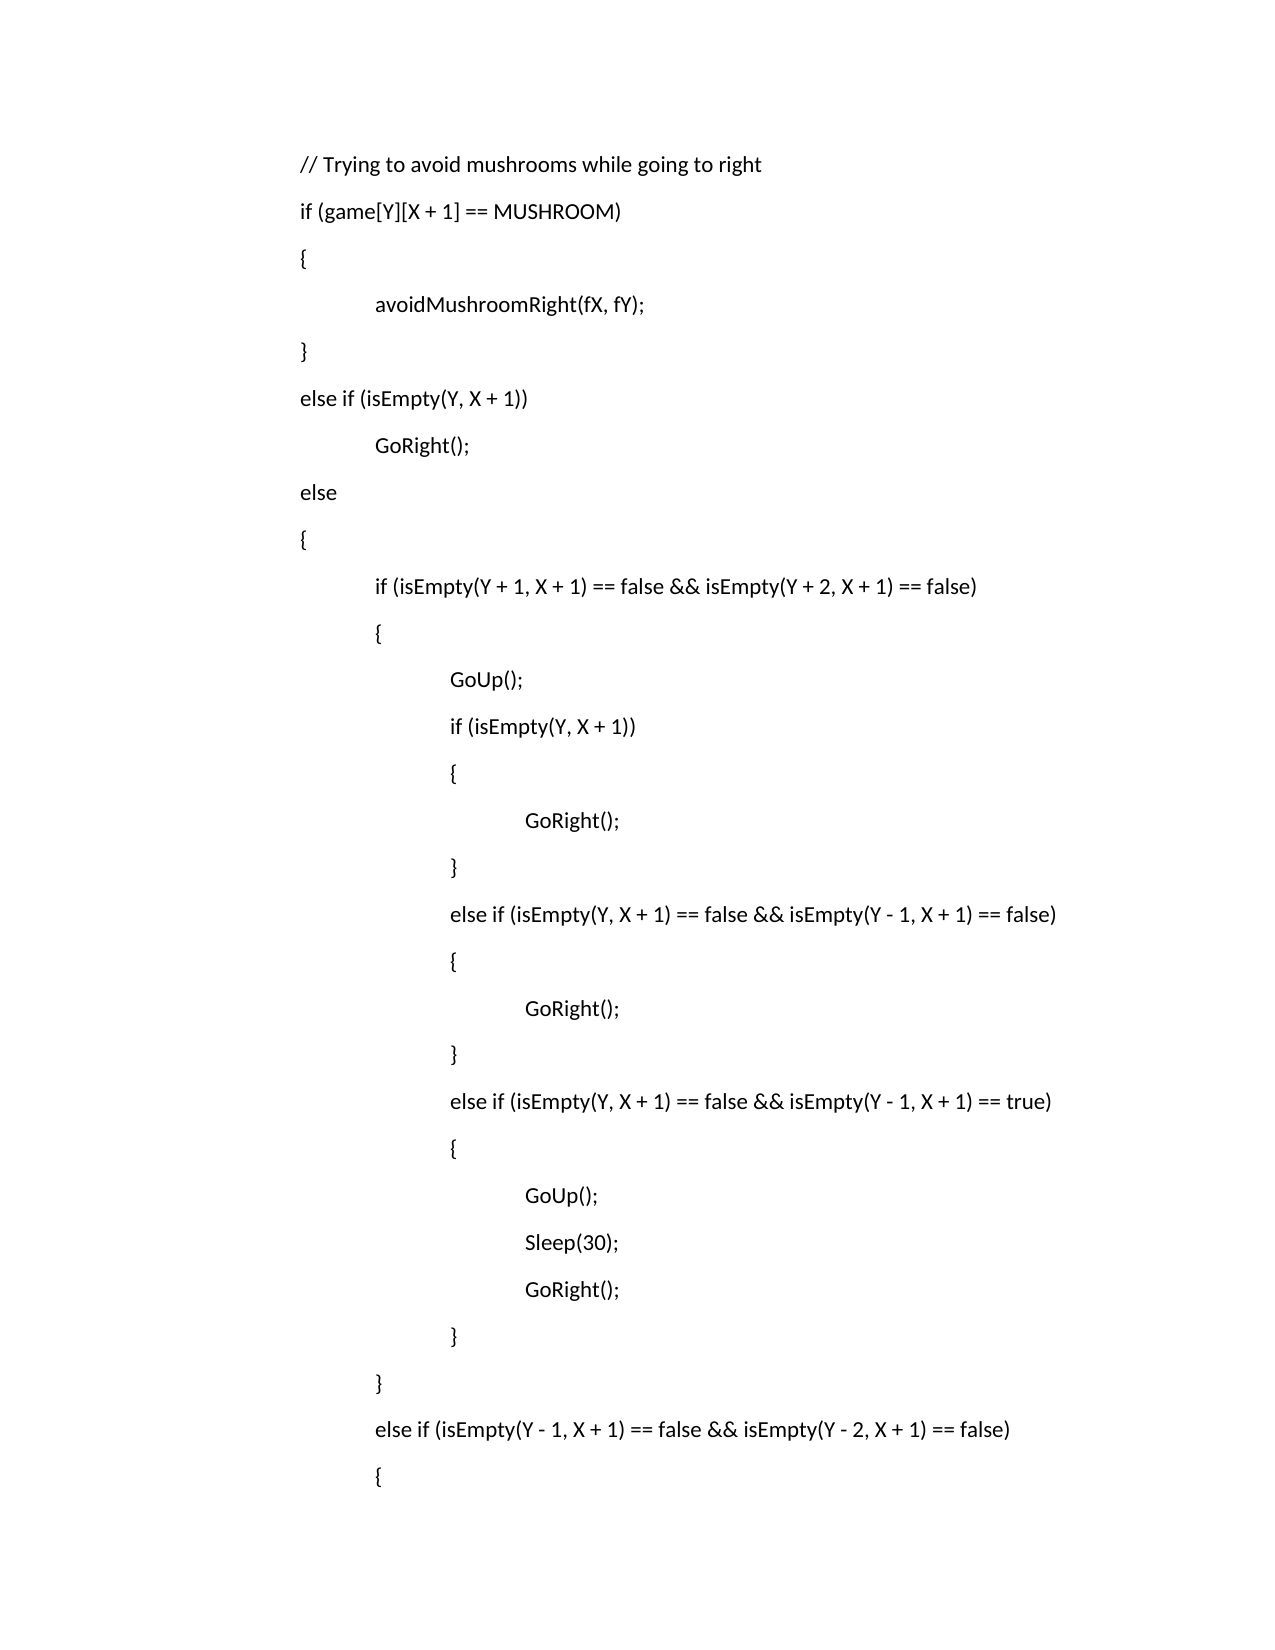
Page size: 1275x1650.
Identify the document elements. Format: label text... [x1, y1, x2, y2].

text Sleep(30); [150, 1228, 1125, 1256]
text else if (isEmpty(Y, X + 1) == false && isEmpty(Y - 1, X + 1) == true) [150, 1087, 1125, 1116]
text { [150, 1462, 1125, 1491]
text else [150, 478, 1125, 506]
text else if (isEmpty(Y, X + 1) == false && isEmpty(Y - 1, X + 1) == false) [150, 900, 1125, 928]
text else if (isEmpty(Y - 1, X + 1) == false && isEmpty(Y - 2, X + 1) == false) [150, 1416, 1125, 1444]
text { [150, 619, 1125, 647]
text else if (isEmpty(Y, X + 1)) [150, 384, 1125, 412]
text { [150, 759, 1125, 787]
text avoidMushroomRight(fX, fY); [150, 291, 1125, 319]
text } [150, 1369, 1125, 1397]
text GoRight(); [150, 994, 1125, 1022]
text GoUp(); [150, 1181, 1125, 1209]
text { [150, 244, 1125, 272]
text GoRight(); [150, 431, 1125, 459]
text // Trying to avoid mushrooms while going to right [150, 150, 1125, 178]
text GoRight(); [150, 1275, 1125, 1303]
text } [150, 337, 1125, 366]
text if (isEmpty(Y, X + 1)) [150, 712, 1125, 741]
text if (isEmpty(Y + 1, X + 1) == false && isEmpty(Y + 2, X + 1) == false) [150, 572, 1125, 600]
text { [150, 525, 1125, 553]
text } [150, 1041, 1125, 1069]
text { [150, 1134, 1125, 1162]
text { [150, 947, 1125, 975]
text } [150, 1322, 1125, 1350]
text GoRight(); [150, 806, 1125, 834]
text if (game[Y][X + 1] == MUSHROOM) [150, 197, 1125, 225]
text } [150, 853, 1125, 881]
text GoUp(); [150, 666, 1125, 694]
